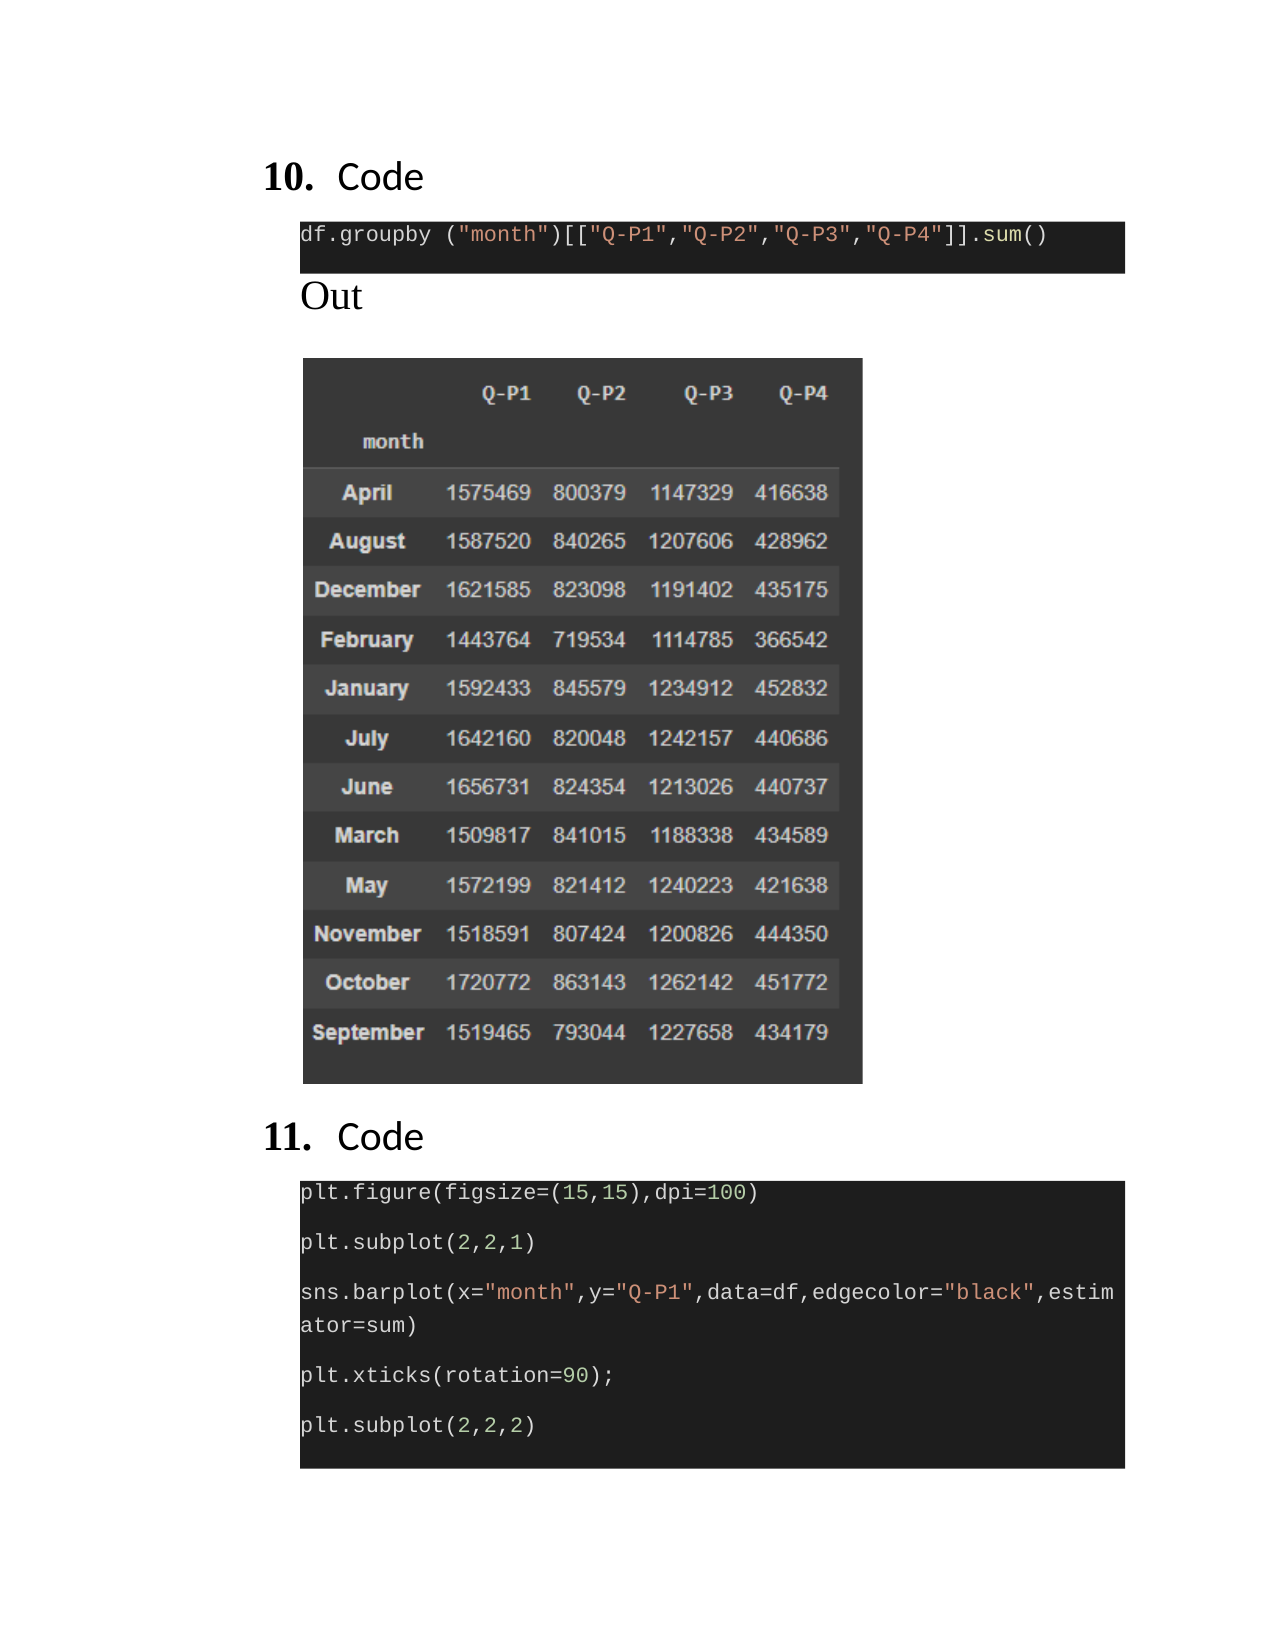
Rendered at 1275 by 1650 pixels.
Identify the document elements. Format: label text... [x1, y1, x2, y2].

picture [303, 358, 863, 1084]
text Out [300, 219, 1212, 319]
list Code [262, 150, 1212, 201]
